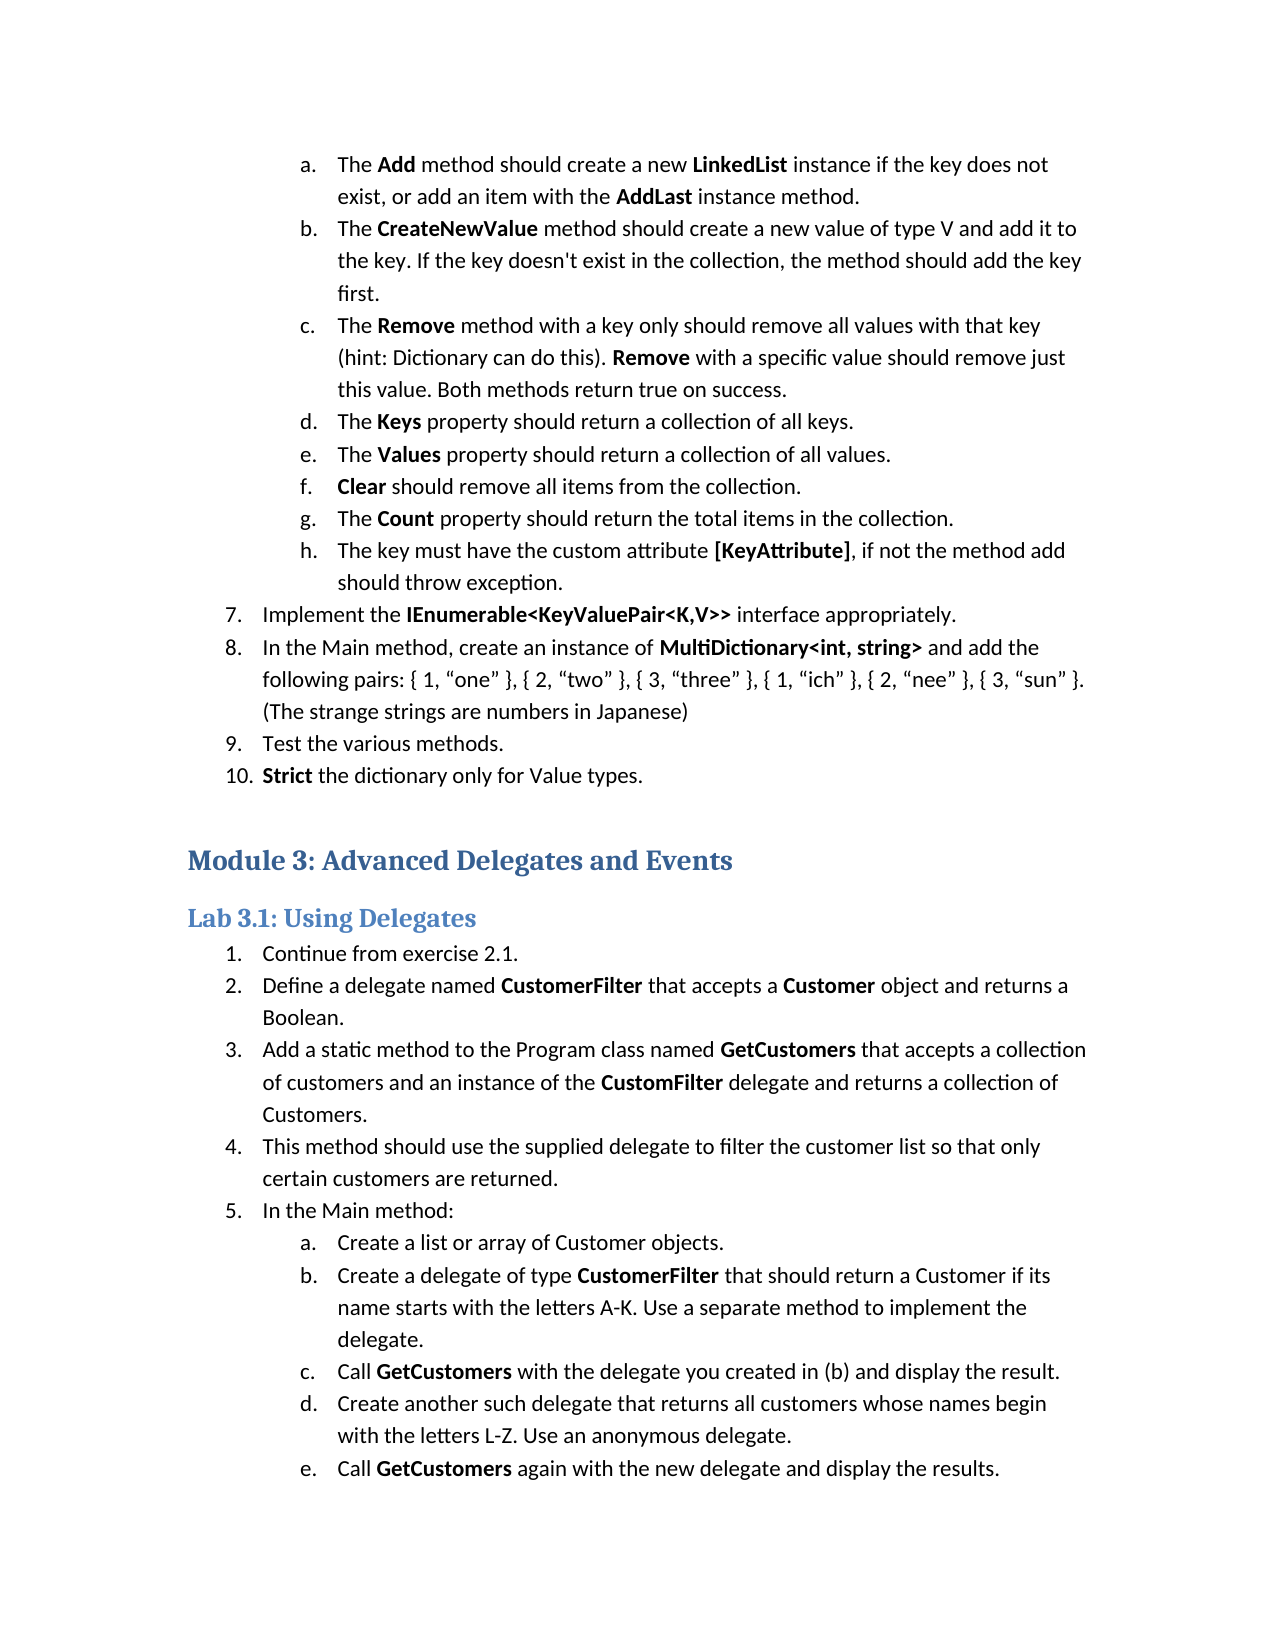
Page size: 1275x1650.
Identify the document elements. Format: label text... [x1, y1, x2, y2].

list The CreateNewValue method should create a new value of type V and add it to the key. If the key doesn't exist in the collection, the method should add the key first. [300, 214, 1087, 307]
list Test the various methods. [225, 729, 1087, 757]
list The Add method should create a new LinkedList instance if the key does not exist, or add an item with the AddLast instance method. [300, 150, 1087, 210]
list The key must have the custom attribute [KeyAttribute], if not the method add should throw exception. [300, 536, 1087, 596]
list Call GetCustomers with the delegate you created in (b) and display the result. [300, 1357, 1087, 1385]
list In the Main method: [225, 1196, 1087, 1224]
subtitle Lab 3.1: Using Delegates [187, 903, 1087, 934]
list Clear should remove all items from the collection. [300, 472, 1087, 500]
list The Count property should return the total items in the collection. [300, 504, 1087, 532]
list Add a static method to the Program class named GetCustomers that accepts a collection of customers and an instance of the CustomFilter delegate and returns a collection of Customers. [225, 1035, 1087, 1128]
list Create another such delegate that returns all customers whose names begin with the letters L-Z. Use an anonymous delegate. [300, 1389, 1087, 1450]
list Strict the dictionary only for Value types. [225, 762, 1087, 789]
list In the Main method, create an instance of MultiDictionary<int, string> and add the following pairs: { 1, “one” }, { 2, “two” }, { 3, “three” }, { 1, “ich” }, { 2, “nee” }, { 3, “sun” }. (The strange strings are numbers in Japanese) [225, 633, 1087, 725]
list The Keys property should return a collection of all keys. [300, 407, 1087, 436]
list Implement the IEnumerable<KeyValuePair<K,V>> interface appropriately. [225, 601, 1087, 629]
list Create a delegate of type CustomerFilter that should return a Customer if its name starts with the letters A-K. Use a separate method to implement the delegate. [300, 1261, 1087, 1353]
list The Values property should return a collection of all values. [300, 440, 1087, 468]
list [300, 1454, 1087, 1482]
list Continue from exercise 2.1. [225, 939, 1087, 967]
list Create a list or array of Customer objects. [300, 1228, 1087, 1257]
list Define a delegate named CustomerFilter that accepts a Customer object and returns a Boolean. [225, 971, 1087, 1031]
subtitle Module 3: Advanced Delegates and Events [187, 844, 1087, 877]
list The Remove method with a key only should remove all values with that key (hint: Dictionary can do this). Remove with a specific value should remove just this value. Both methods return true on success. [300, 311, 1087, 403]
list This method should use the supplied delegate to filter the customer list so that only certain customers are returned. [225, 1132, 1087, 1192]
